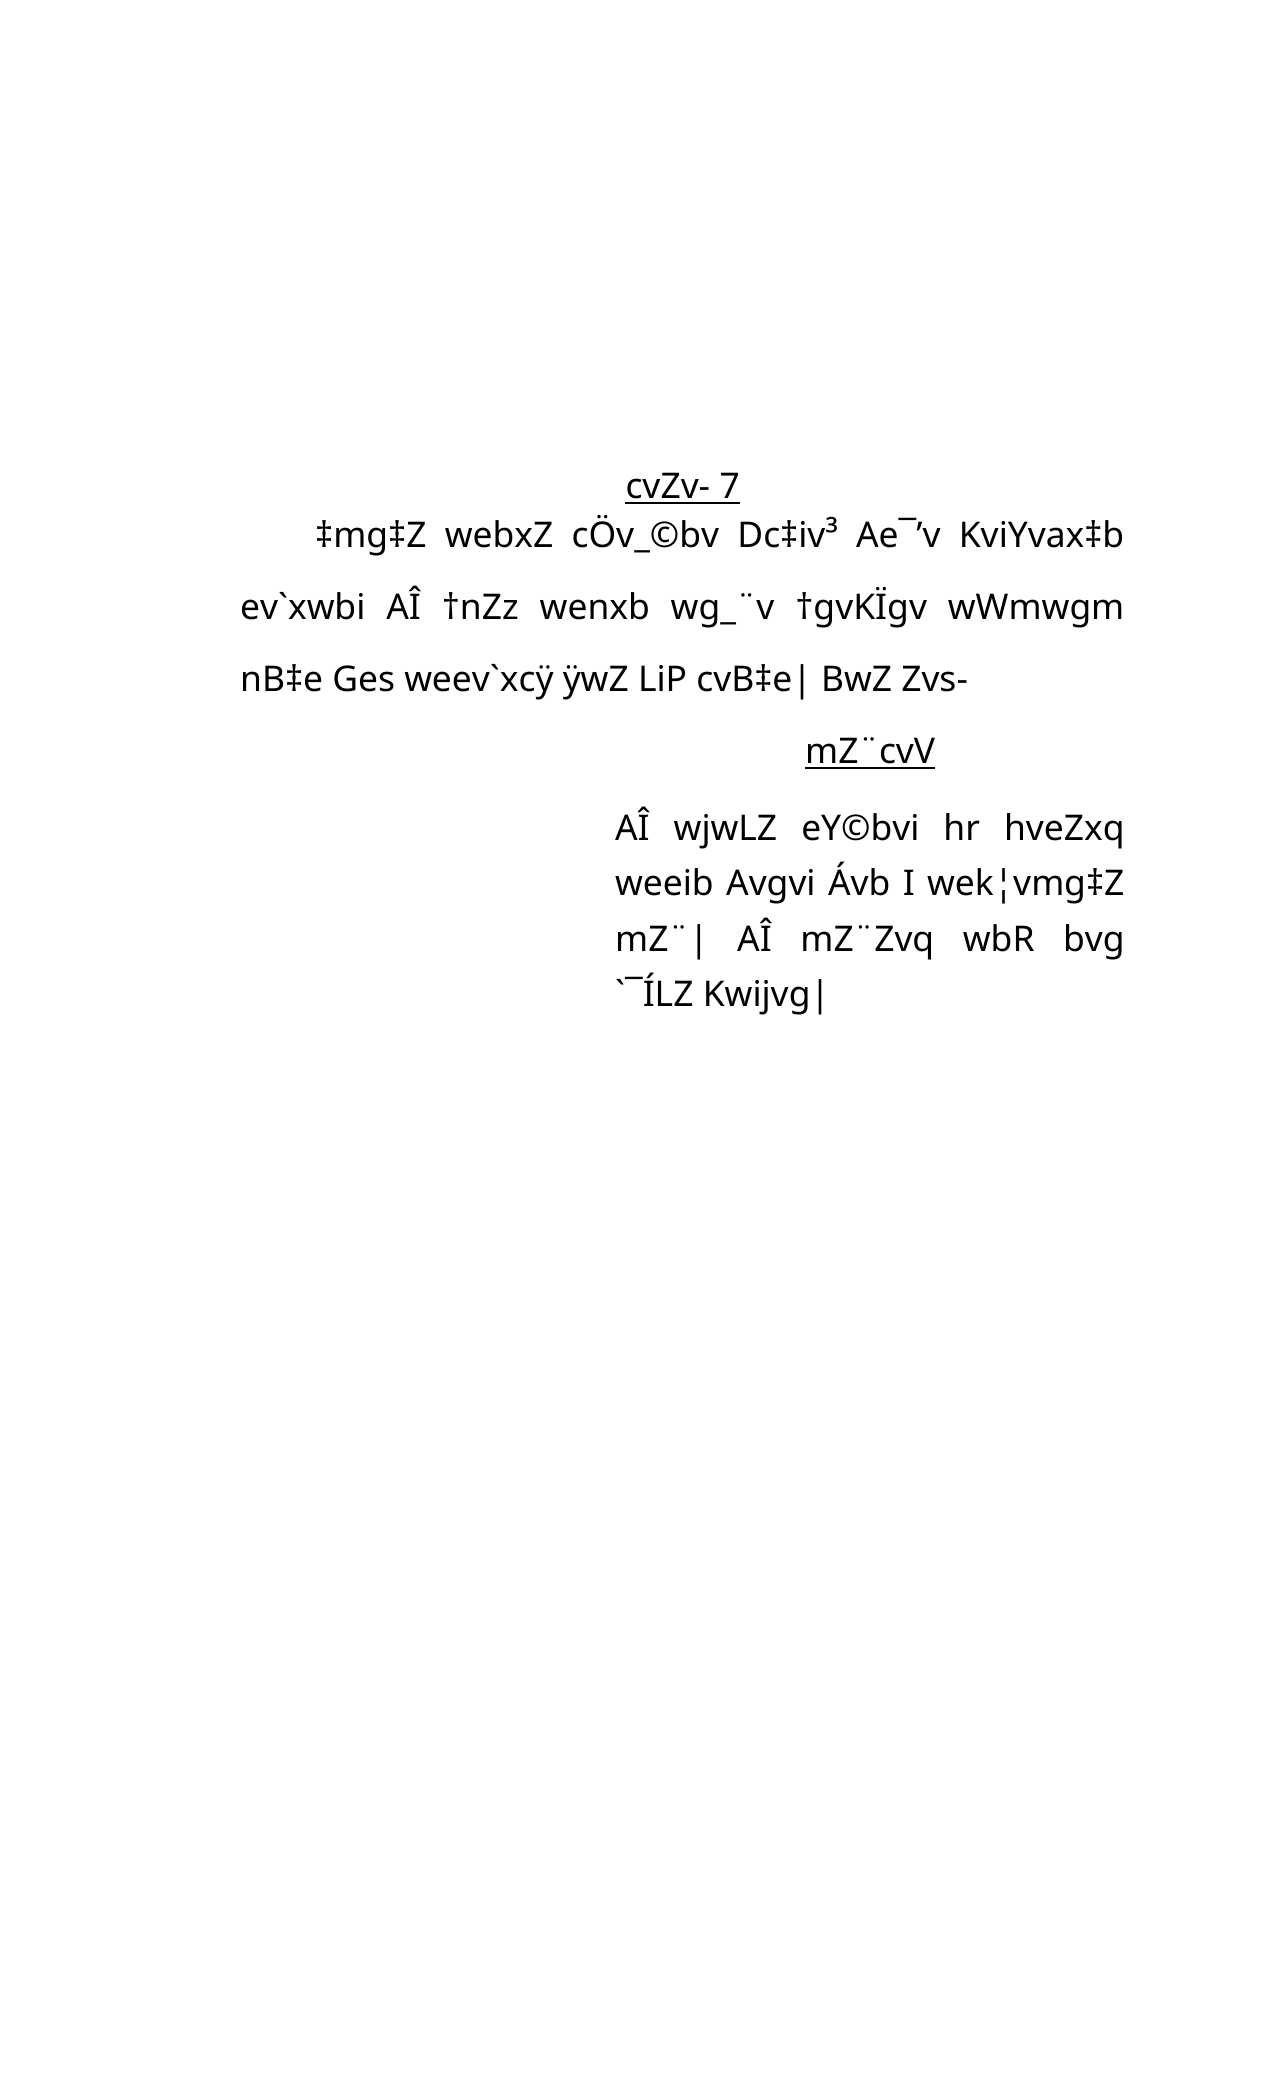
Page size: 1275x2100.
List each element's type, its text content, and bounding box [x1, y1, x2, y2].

text mZ¨cvV [615, 726, 1125, 774]
text ‡mg‡Z webxZ cÖv_©bv Dc‡iv³ Ae¯’v KviYvax‡b ev`xwbi AÎ †nZz wenxb wg_¨v †gvKÏgv wWmwgm nB‡e Ges weev`xcÿ ÿwZ LiP cvB‡e| BwZ Zvs- [240, 509, 1125, 702]
text AÎ wjwLZ eY©bvi hr hveZxq weeib Avgvi Ávb I wek¦vmg‡Z mZ¨| AÎ mZ¨Zvq wbR bvg `¯ÍLZ Kwijvg| [615, 802, 1125, 1017]
